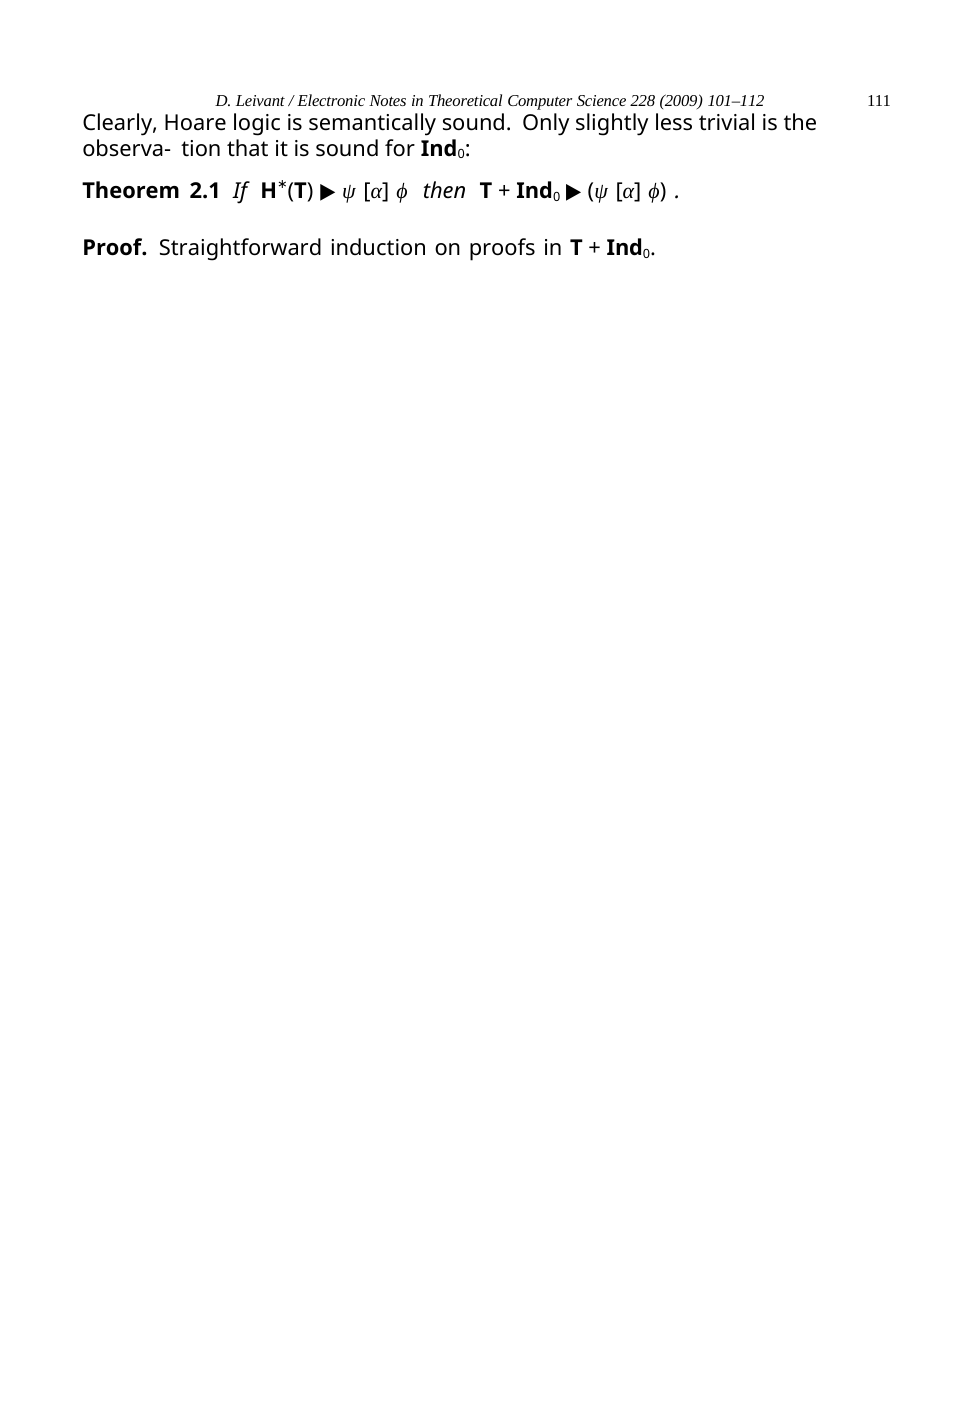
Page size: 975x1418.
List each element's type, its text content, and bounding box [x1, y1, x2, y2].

text Clearly, Hoare logic is semantically sound. Only slightly less trivial is the observa- tion that it is sound for Ind0: [82, 108, 888, 163]
text Theorem 2.1 If H∗(T) ▶ ψ [α] ϕ then T + Ind0 ▶ (ψ [α] ϕ) . [82, 170, 929, 205]
text Proof. Straightforward induction on proofs in T + Ind0. [82, 232, 929, 262]
